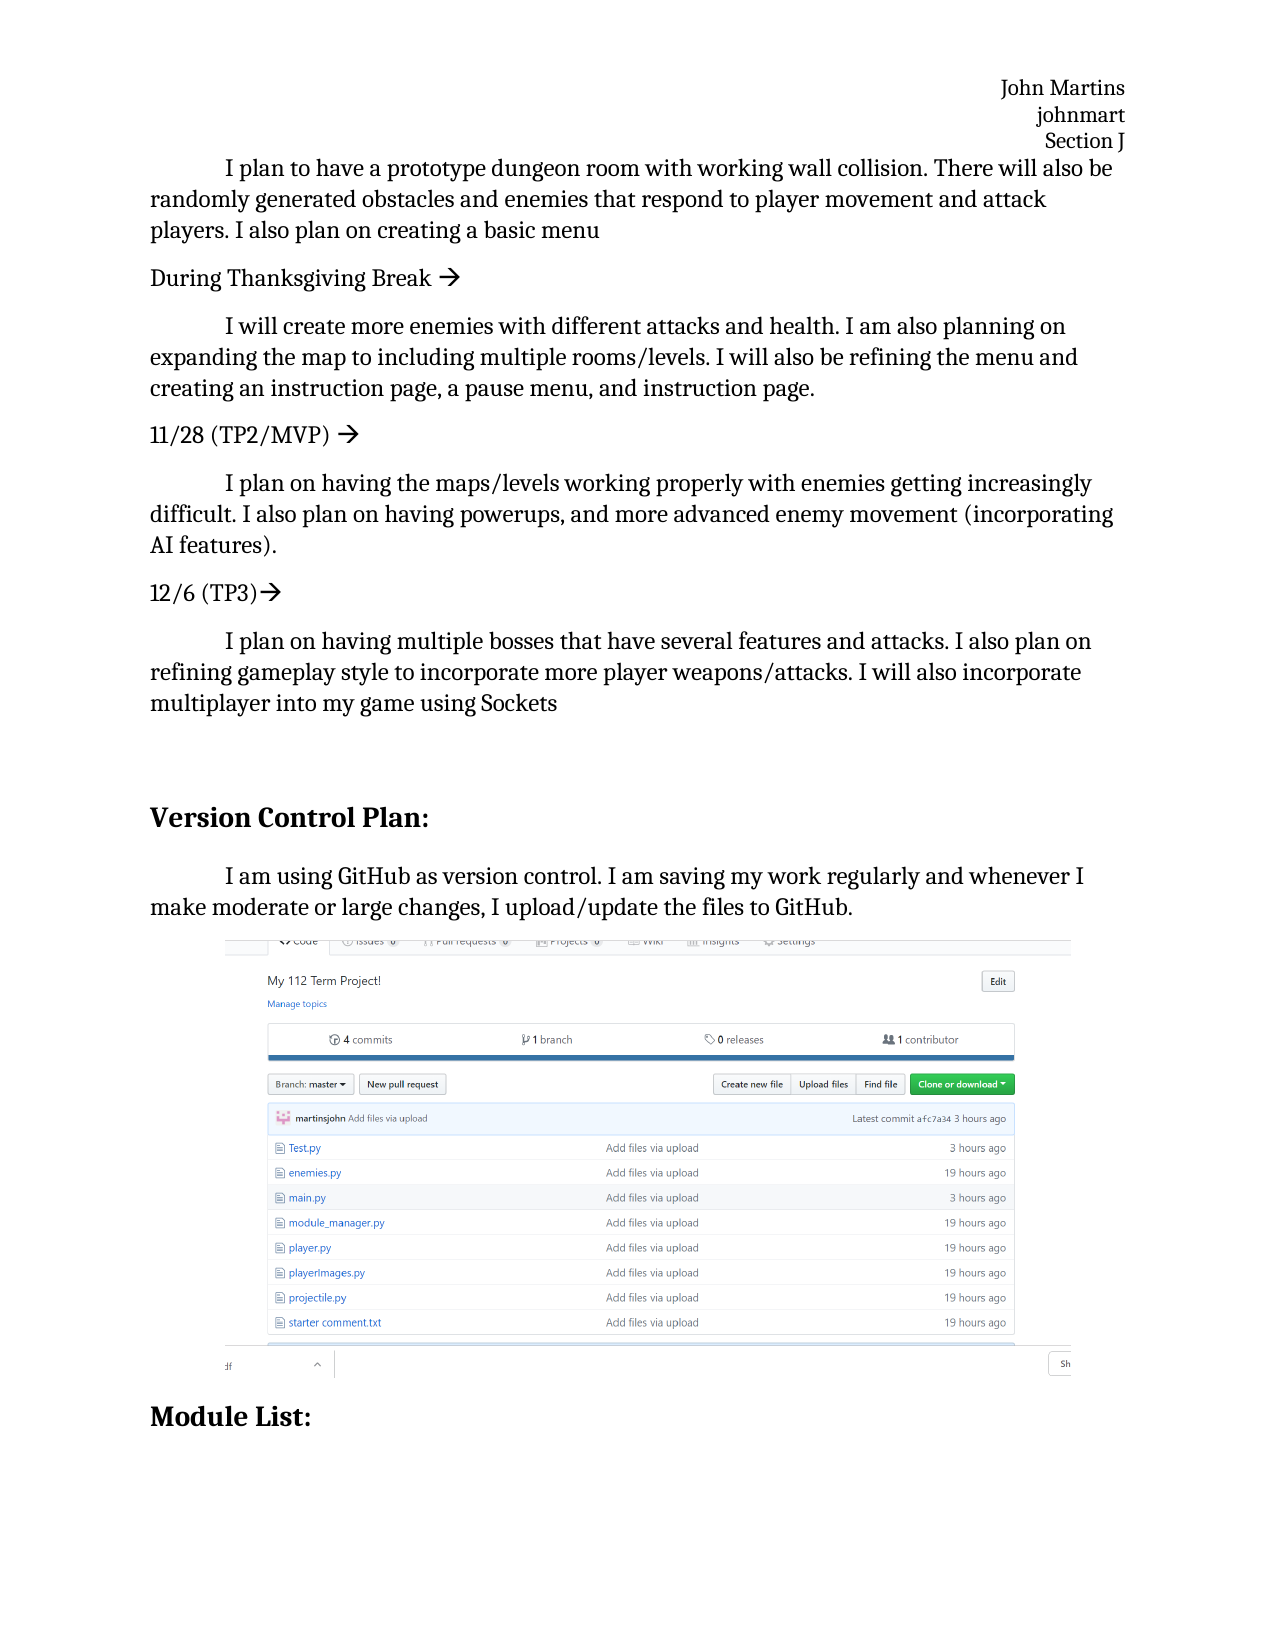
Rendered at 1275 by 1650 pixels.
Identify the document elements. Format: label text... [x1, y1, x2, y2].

text I plan on having the maps/levels working properly with enemies getting increasingly difficult. I also plan on having powerups, and more advanced enemy movement (incorporating AI features). [150, 469, 1125, 560]
picture [225, 940, 1071, 1382]
text 11/28 (TP2/MVP) [150, 421, 1125, 450]
text I will create more enemies with different attacks and health. I am also planning on expanding the map to including multiple rooms/levels. I will also be refining the menu and creating an instruction page, a pause menu, and instruction page. [150, 312, 1125, 402]
text I am using GitHub as version control. I am saving my work regularly and whenever I make moderate or large changes, I upload/update the files to GitHub. [150, 862, 1125, 922]
text I plan to have a prototype dungeon room with working wall collision. There will also be randomly generated obstacles and enemies that respond to player movement and attack players. I also plan on creating a basic menu [150, 154, 1125, 245]
text During Thanksgiving Break [150, 264, 1125, 293]
text 12/6 (TP3) [150, 579, 1125, 608]
text Version Control Plan: [150, 801, 1125, 834]
text I plan on having multiple bosses that have several features and attacks. I also plan on refining gameplay style to incorporate more player weapons/attacks. I will also incorporate multiplayer into my game using Sockets [150, 627, 1125, 717]
text Module List: [150, 1401, 1125, 1434]
